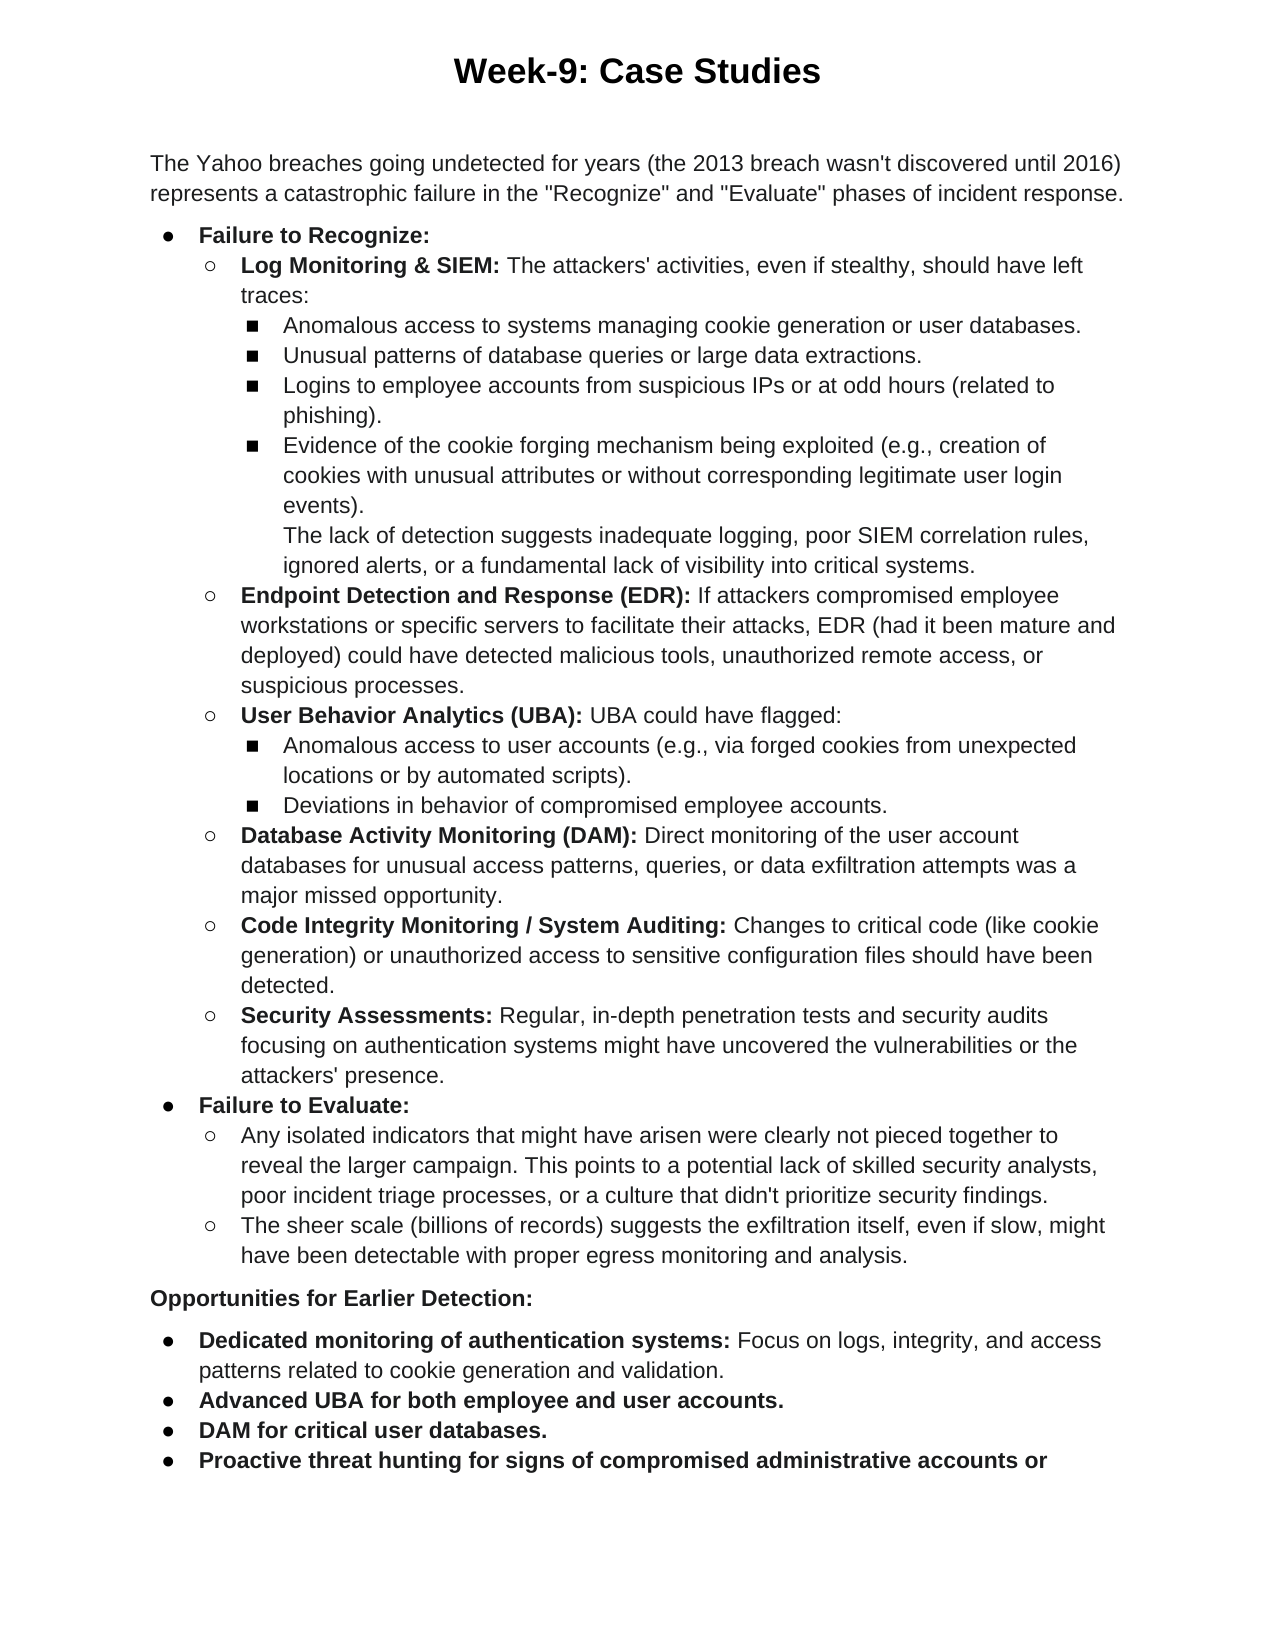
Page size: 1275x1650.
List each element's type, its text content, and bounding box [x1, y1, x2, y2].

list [161, 1447, 1125, 1474]
list Advanced UBA for both employee and user accounts. [161, 1387, 1125, 1414]
list Any isolated indicators that might have arisen were clearly not pieced together to reveal the larger campaign. This points to a potential lack of skilled security analysts, poor incident triage processes, or a culture that didn't prioritize security findings. [203, 1122, 1125, 1209]
list Security Assessments: Regular, in-depth penetration tests and security audits focusing on authentication systems might have uncovered the vulnerabilities or the attackers' presence. [203, 1002, 1125, 1089]
list Anomalous access to user accounts (e.g., via forged cookies from unexpected locations or by automated scripts). [245, 732, 1125, 789]
list Dedicated monitoring of authentication systems: Focus on logs, integrity, and access patterns related to cookie generation and validation. [161, 1327, 1125, 1384]
list Logins to employee accounts from suspicious IPs or at odd hours (related to phishing). [245, 372, 1125, 429]
list Failure to Evaluate: [161, 1092, 1125, 1119]
list Unusual patterns of database queries or large data extractions. [245, 342, 1125, 369]
list Deviations in behavior of compromised employee accounts. [245, 792, 1125, 819]
list Failure to Recognize: [161, 222, 1125, 249]
list Log Monitoring & SIEM: The attackers' activities, even if stealthy, should have left traces: [203, 252, 1125, 309]
list Endpoint Detection and Response (EDR): If attackers compromised employee workstations or specific servers to facilitate their attacks, EDR (had it been mature and deployed) could have detected malicious tools, unauthorized remote access, or suspicious processes. [203, 582, 1125, 699]
list Anomalous access to systems managing cookie generation or user databases. [245, 312, 1125, 339]
list The sheer scale (billions of records) suggests the exfiltration itself, even if slow, might have been detectable with proper egress monitoring and analysis. [203, 1212, 1125, 1269]
list DAM for critical user databases. [161, 1417, 1125, 1444]
text Opportunities for Earlier Detection: [150, 1285, 1125, 1311]
list Code Integrity Monitoring / System Auditing: Changes to critical code (like cookie generation) or unauthorized access to sensitive configuration files should have been detected. [203, 912, 1125, 999]
list Database Activity Monitoring (DAM): Direct monitoring of the user account databases for unusual access patterns, queries, or data exfiltration attempts was a major missed opportunity. [203, 822, 1125, 909]
list User Behavior Analytics (UBA): UBA could have flagged: [203, 702, 1125, 729]
list Evidence of the cookie forging mechanism being exploited (e.g., creation of cookies with unusual attributes or without corresponding legitimate user login events). The lack of detection suggests inadequate logging, poor SIEM correlation rules, ignored alerts, or a fundamental lack of visibility into critical systems. [245, 432, 1125, 579]
text The Yahoo breaches going undetected for years (the 2013 breach wasn't discovered until 2016) represents a catastrophic failure in the "Recognize" and "Evaluate" phases of incident response. [150, 150, 1125, 206]
